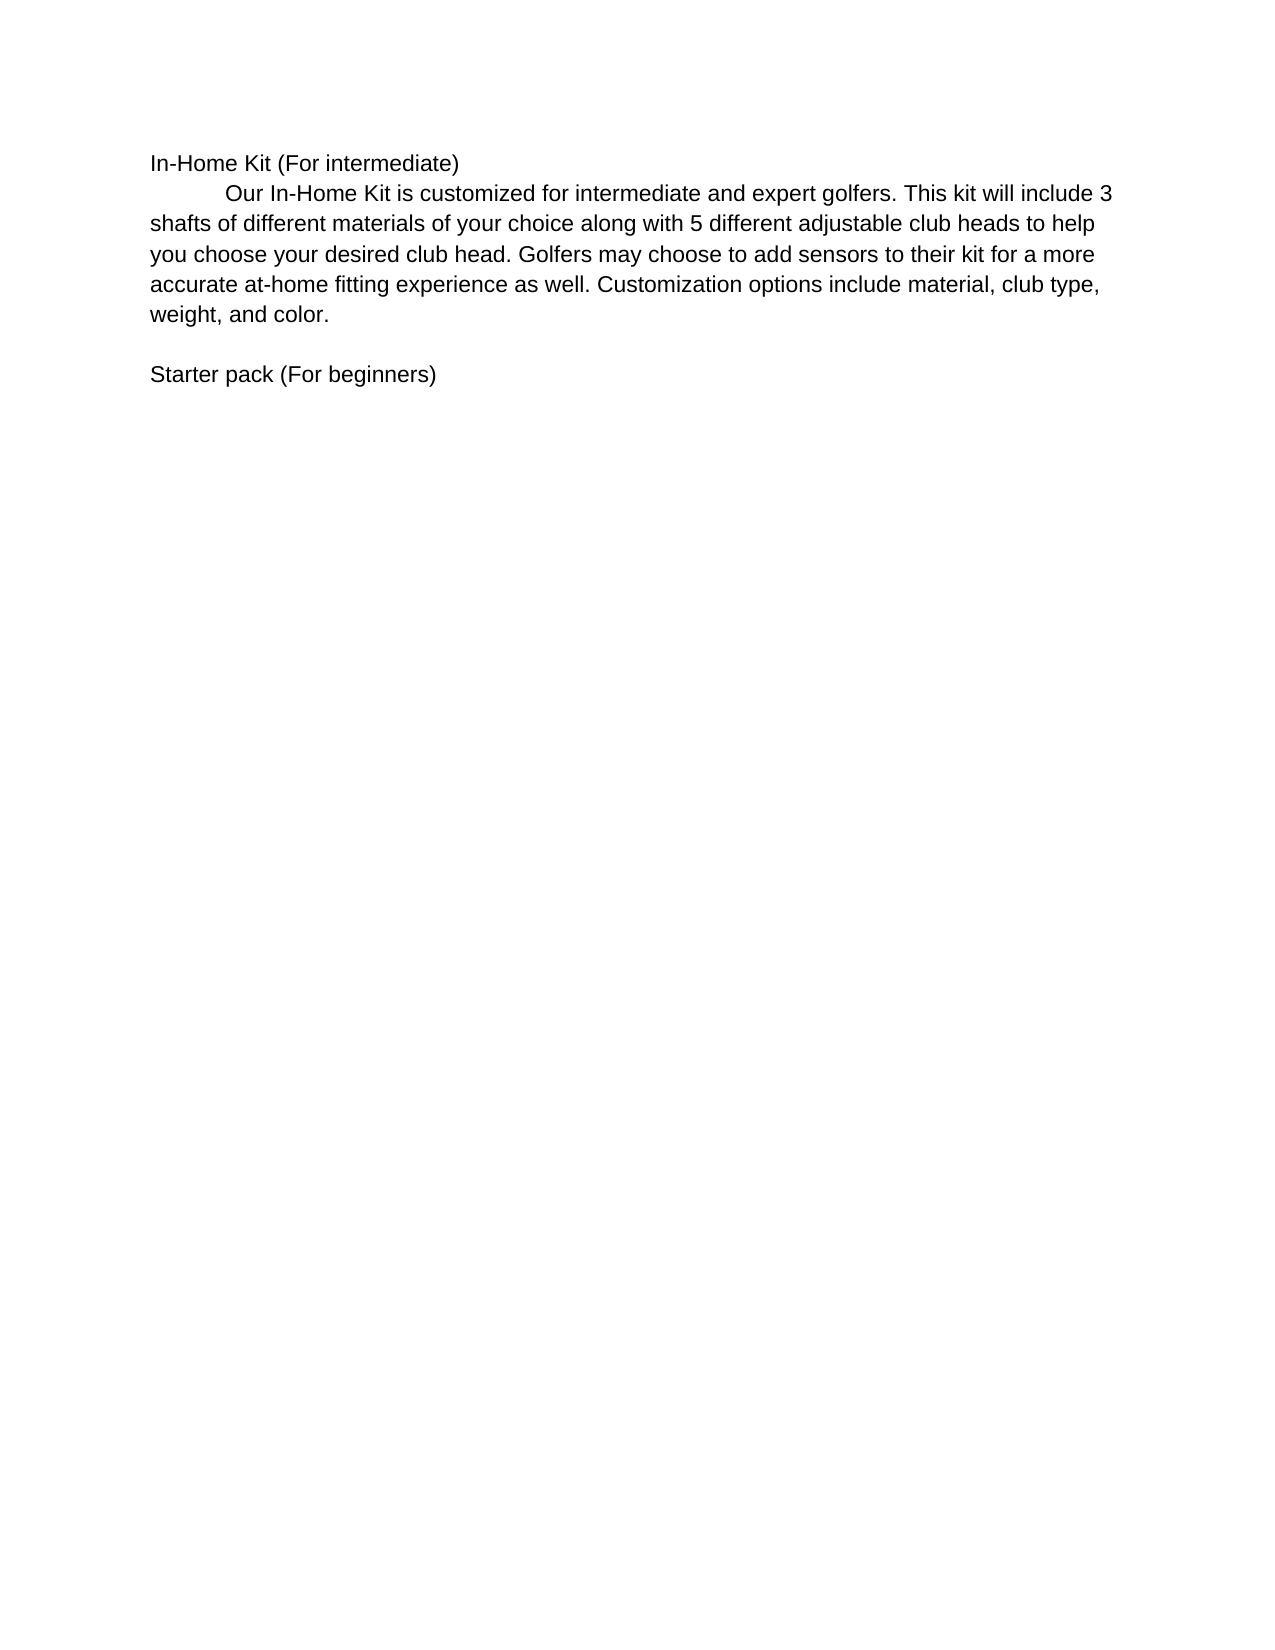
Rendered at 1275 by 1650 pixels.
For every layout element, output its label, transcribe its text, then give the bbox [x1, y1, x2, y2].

text Starter pack (For beginners) [150, 361, 1125, 388]
text Our In-Home Kit is customized for intermediate and expert golfers. This kit will include 3 shafts of different materials of your choice along with 5 different adjustable club heads to help you choose your desired club head. Golfers may choose to add sensors to their kit for a more accurate at-home fitting experience as well. Customization options include material, club type, weight, and color. [150, 180, 1125, 327]
text In-Home Kit (For intermediate) [150, 150, 1125, 176]
